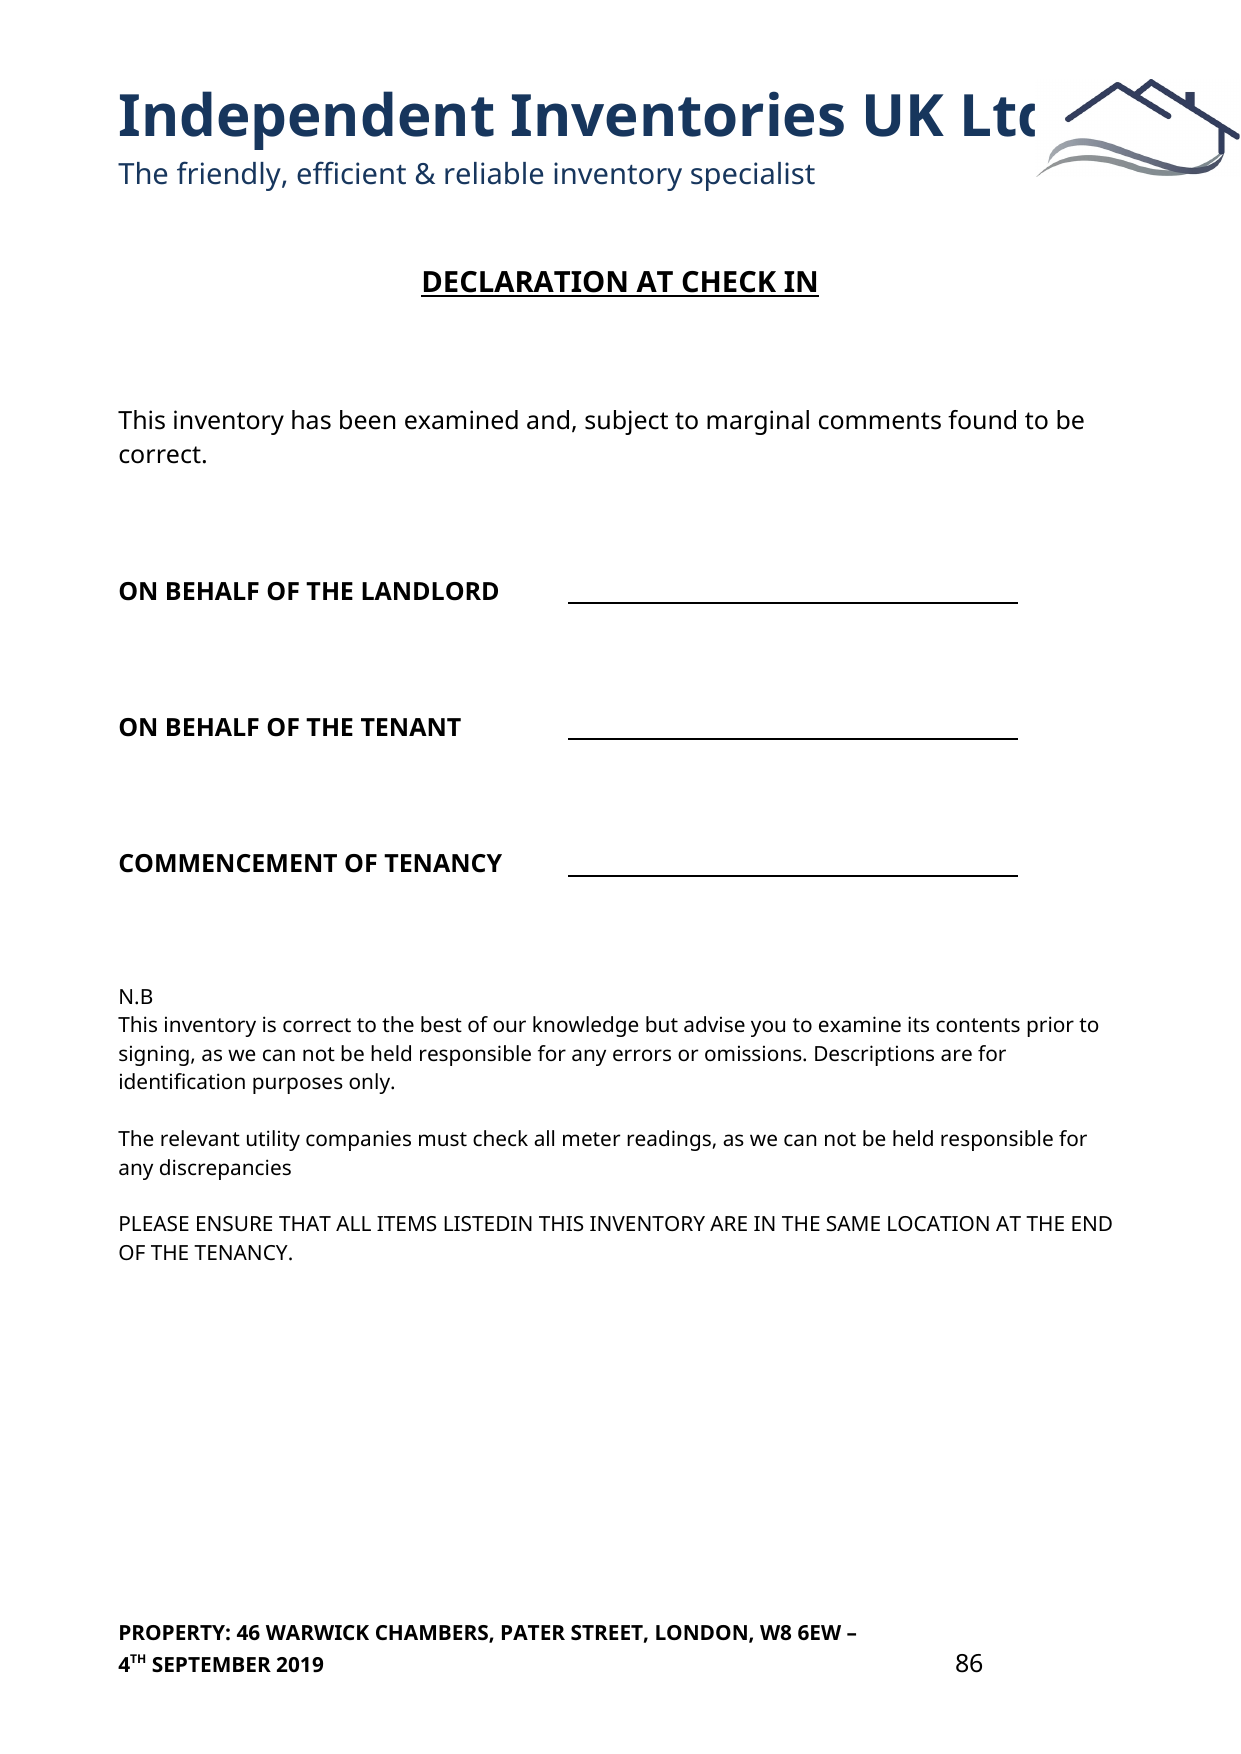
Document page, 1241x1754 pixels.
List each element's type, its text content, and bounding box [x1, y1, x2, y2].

text The relevant utility companies must check all meter readings, as we can not be held responsible for any discrepancies [118, 1124, 1122, 1181]
picture [1034, 79, 1240, 177]
text commencement of tenancy [118, 846, 1122, 880]
subtitle N.B [118, 982, 1122, 1011]
subtitle DECLARATION AT CHECK IN [118, 261, 1122, 301]
subtitle On behalf of the landlord [118, 573, 1122, 607]
text This inventory is correct to the best of our knowledge but advise you to examine its contents prior to signing, as we can not be held responsible for any errors or omissions. Descriptions are for identification purposes only. [118, 1011, 1122, 1096]
text This inventory has been examined and, subject to marginal comments found to be correct. [118, 403, 1122, 471]
text Please ensure that all items listedin this inventory are in the same location at the end of the tenancy. [118, 1209, 1122, 1266]
text on behalf of the tenant [118, 709, 1122, 744]
